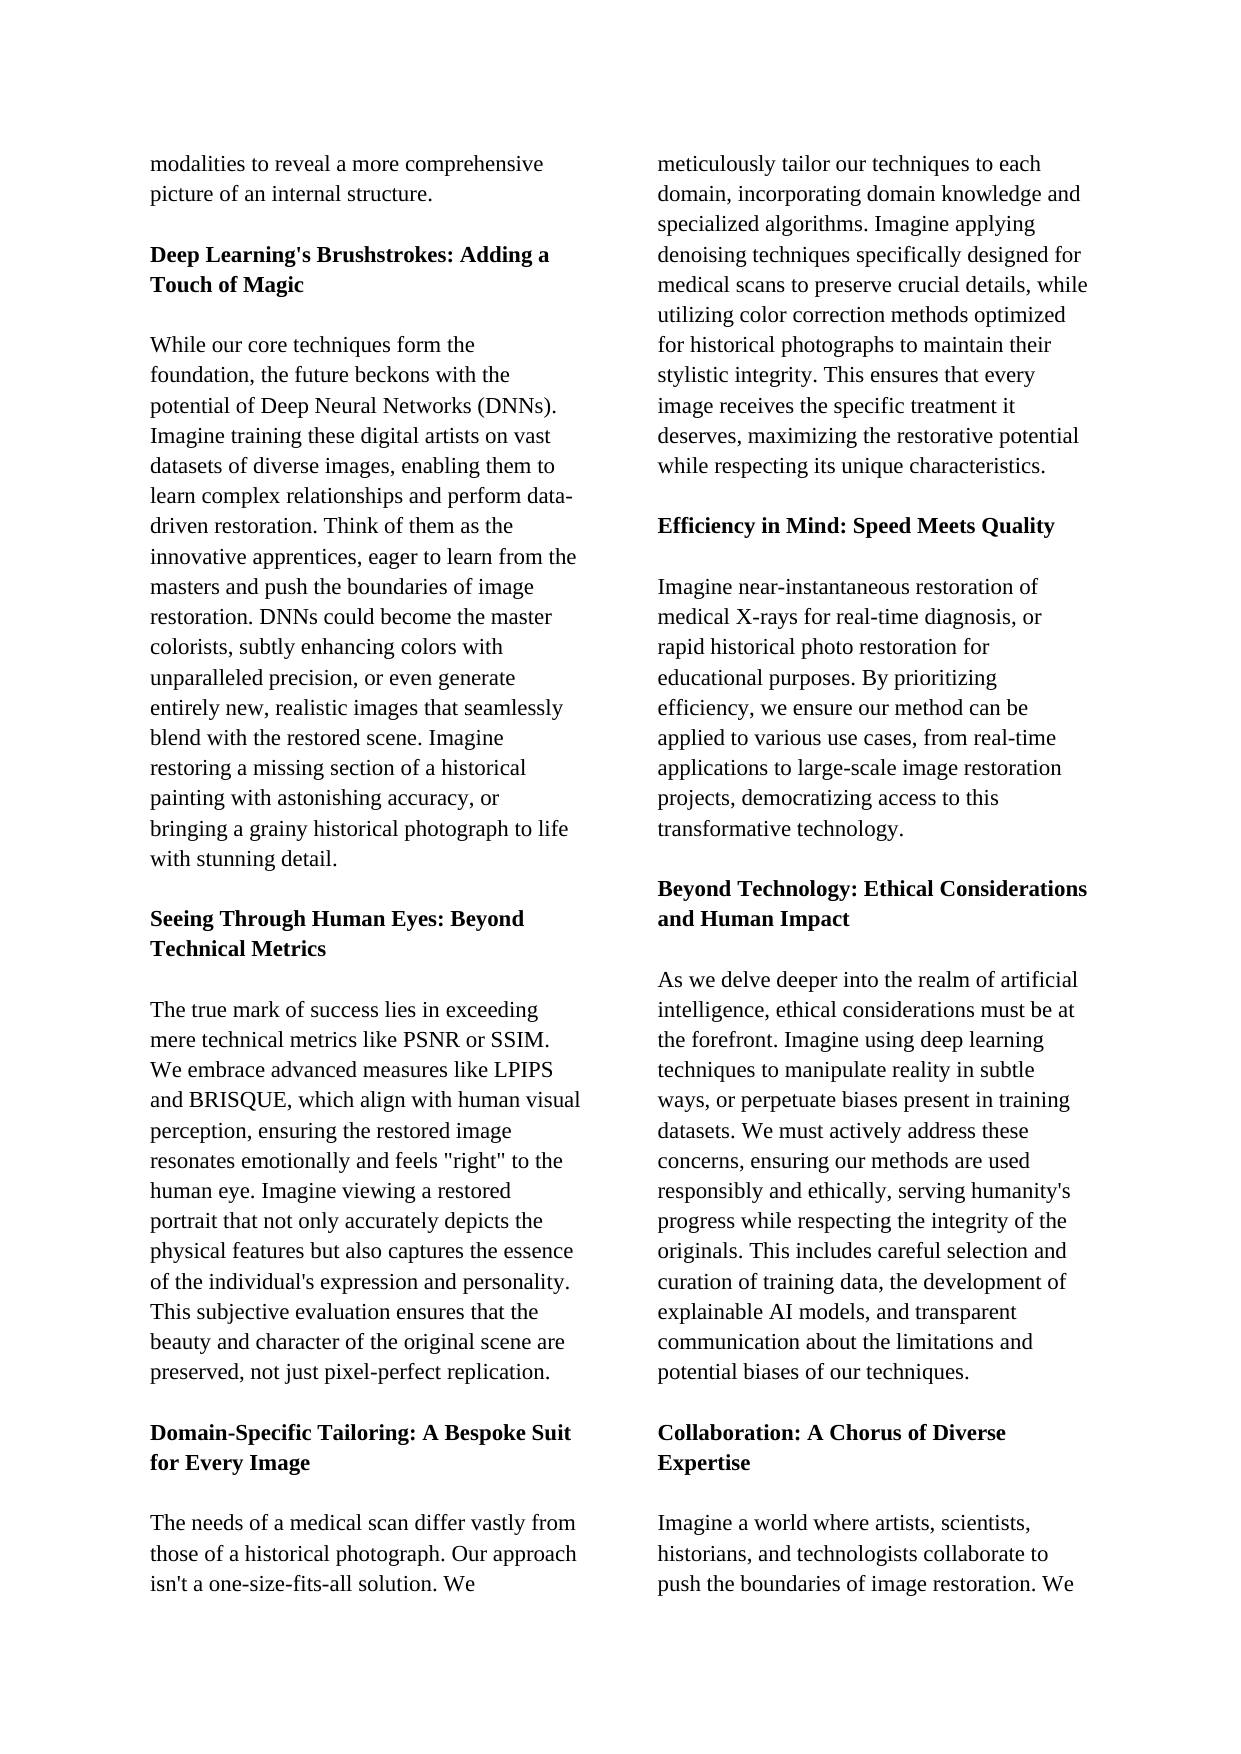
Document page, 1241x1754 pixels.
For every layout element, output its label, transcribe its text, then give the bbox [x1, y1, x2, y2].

text Collaboration: A Chorus of Diverse Expertise [657, 1419, 1090, 1475]
text The true mark of success lies in exceeding mere technical metrics like PSNR or SSIM. We embrace advanced measures like LPIPS and BRISQUE, which align with human visual perception, ensuring the restored image resonates emotionally and feels "right" to the human eye. Imagine viewing a restored portrait that not only accurately depicts the physical features but also captures the essence of the individual's expression and personality. This subjective evaluation ensures that the beauty and character of the original scene are preserved, not just pixel-perfect replication. [150, 996, 582, 1385]
text As we delve deeper into the realm of artificial intelligence, ethical considerations must be at the forefront. Imagine using deep learning techniques to manipulate reality in subtle ways, or perpetuate biases present in training datasets. We must actively address these concerns, ensuring our methods are used responsibly and ethically, serving humanity's progress while respecting the integrity of the originals. This includes careful selection and curation of training data, the development of explainable AI models, and transparent communication about the limitations and potential biases of our techniques. [657, 966, 1090, 1385]
text Beyond Technology: Ethical Considerations and Human Impact [657, 875, 1090, 932]
text Domain-Specific Tailoring: A Bespoke Suit for Every Image [150, 1419, 582, 1475]
text While our core techniques form the foundation, the future beckons with the potential of Deep Neural Networks (DNNs). Imagine training these digital artists on vast datasets of diverse images, enabling them to learn complex relationships and perform data-driven restoration. Think of them as the innovative apprentices, eager to learn from the masters and push the boundaries of image restoration. DNNs could become the master colorists, subtly enhancing colors with unparalleled precision, or even generate entirely new, realistic images that seamlessly blend with the restored scene. Imagine restoring a missing section of a historical painting with astonishing accuracy, or bringing a grainy historical photograph to life with stunning detail. [150, 331, 582, 871]
text Deep Learning's Brushstrokes: Adding a Touch of Magic [150, 241, 582, 297]
text Seeing Through Human Eyes: Beyond Technical Metrics [150, 905, 582, 962]
text Imagine near-instantaneous restoration of medical X-rays for real-time diagnosis, or rapid historical photo restoration for educational purposes. By prioritizing efficiency, we ensure our method can be applied to various use cases, from real-time applications to large-scale image restoration projects, democratizing access to this transformative technology. [657, 573, 1090, 841]
text The needs of a medical scan differ vastly from those of a historical photograph. Our approach isn't a one-size-fits-all solution. We meticulously tailor our techniques to each domain, incorporating domain knowledge and specialized algorithms. Imagine applying denoising techniques specifically designed for medical scans to preserve crucial details, while utilizing color correction methods optimized for historical photographs to maintain their stylistic integrity. This ensures that every image receives the specific treatment it deserves, maximizing the restorative potential while respecting its unique characteristics. [657, 150, 1090, 478]
text The needs of a medical scan differ vastly from those of a historical photograph. Our approach isn't a one-size-fits-all solution. We meticulously tailor our techniques to each domain, incorporating domain knowledge and specialized algorithms. Imagine applying denoising techniques specifically designed for medical scans to preserve crucial details, while utilizing color correction methods optimized for historical photographs to maintain their stylistic integrity. This ensures that every image receives the specific treatment it deserves, maximizing the restorative potential while respecting its unique characteristics. [150, 1509, 582, 1596]
text Efficiency in Mind: Speed Meets Quality [657, 512, 1090, 539]
